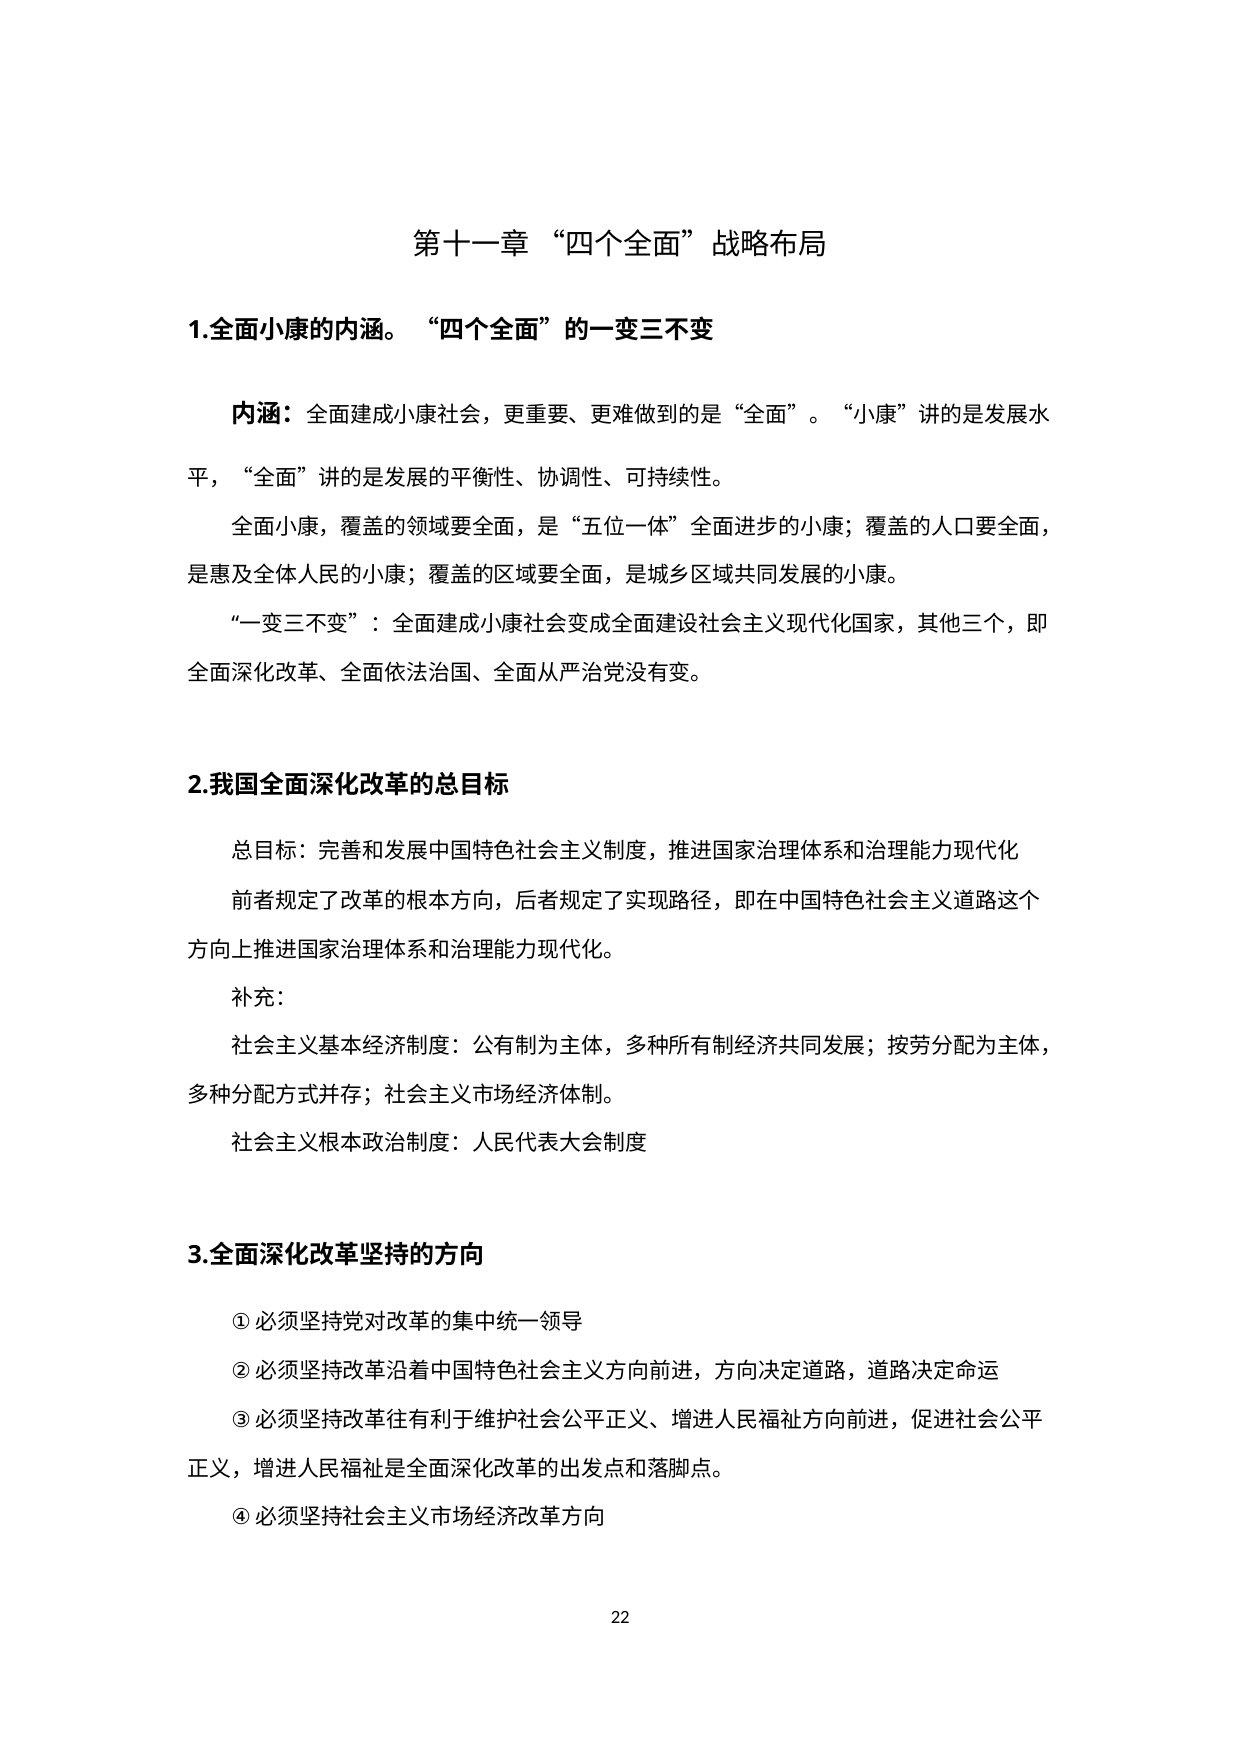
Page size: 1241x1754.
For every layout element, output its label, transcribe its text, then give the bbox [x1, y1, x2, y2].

text 补充： [187, 979, 1053, 1012]
text 第十一章 “四个全面”战略布局 [187, 209, 1053, 274]
text ①必须坚持党对改革的集中统一领导 [187, 1304, 1053, 1336]
text ③必须坚持改革往有利于维护社会公平正义、增进人民福祉方向前进，促进社会公平正义，增进人民福祉是全面深化改革的出发点和落脚点。 [187, 1402, 1053, 1483]
text 社会主义基本经济制度：公有制为主体，多种所有制经济共同发展；按劳分配为主体，多种分配方式并存；社会主义市场经济体制。 [187, 1028, 1053, 1109]
text 3.全面深化改革坚持的方向 [187, 1221, 1053, 1286]
text 社会主义根本政治制度：人民代表大会制度 [187, 1125, 1053, 1157]
text 1.全面小康的内涵。 “四个全面”的一变三不变 [187, 296, 1053, 361]
text ④必须坚持社会主义市场经济改革方向 [187, 1499, 1053, 1531]
text 内涵：全面建成小康社会，更重要、更难做到的是“全面”。“小康”讲的是发展水平，“全面”讲的是发展的平衡性、协调性、可持续性。 [187, 379, 1053, 492]
text “一变三不变”：全面建成小康社会变成全面建设社会主义现代化国家，其他三个，即全面深化改革、全面依法治国、全面从严治党没有变。 [187, 605, 1053, 687]
text 全面小康，覆盖的领域要全面，是“五位一体”全面进步的小康；覆盖的人口要全面，是惠及全体人民的小康；覆盖的区域要全面，是城乡区域共同发展的小康。 [187, 508, 1053, 589]
text 2.我国全面深化改革的总目标 [187, 750, 1053, 815]
text ②必须坚持改革沿着中国特色社会主义方向前进，方向决定道路，道路决定命运 [187, 1353, 1053, 1386]
text 前者规定了改革的根本方向，后者规定了实现路径，即在中国特色社会主义道路这个方向上推进国家治理体系和治理能力现代化。 [187, 882, 1053, 964]
text 总目标：完善和发展中国特色社会主义制度，推进国家治理体系和治理能力现代化 [187, 833, 1053, 865]
